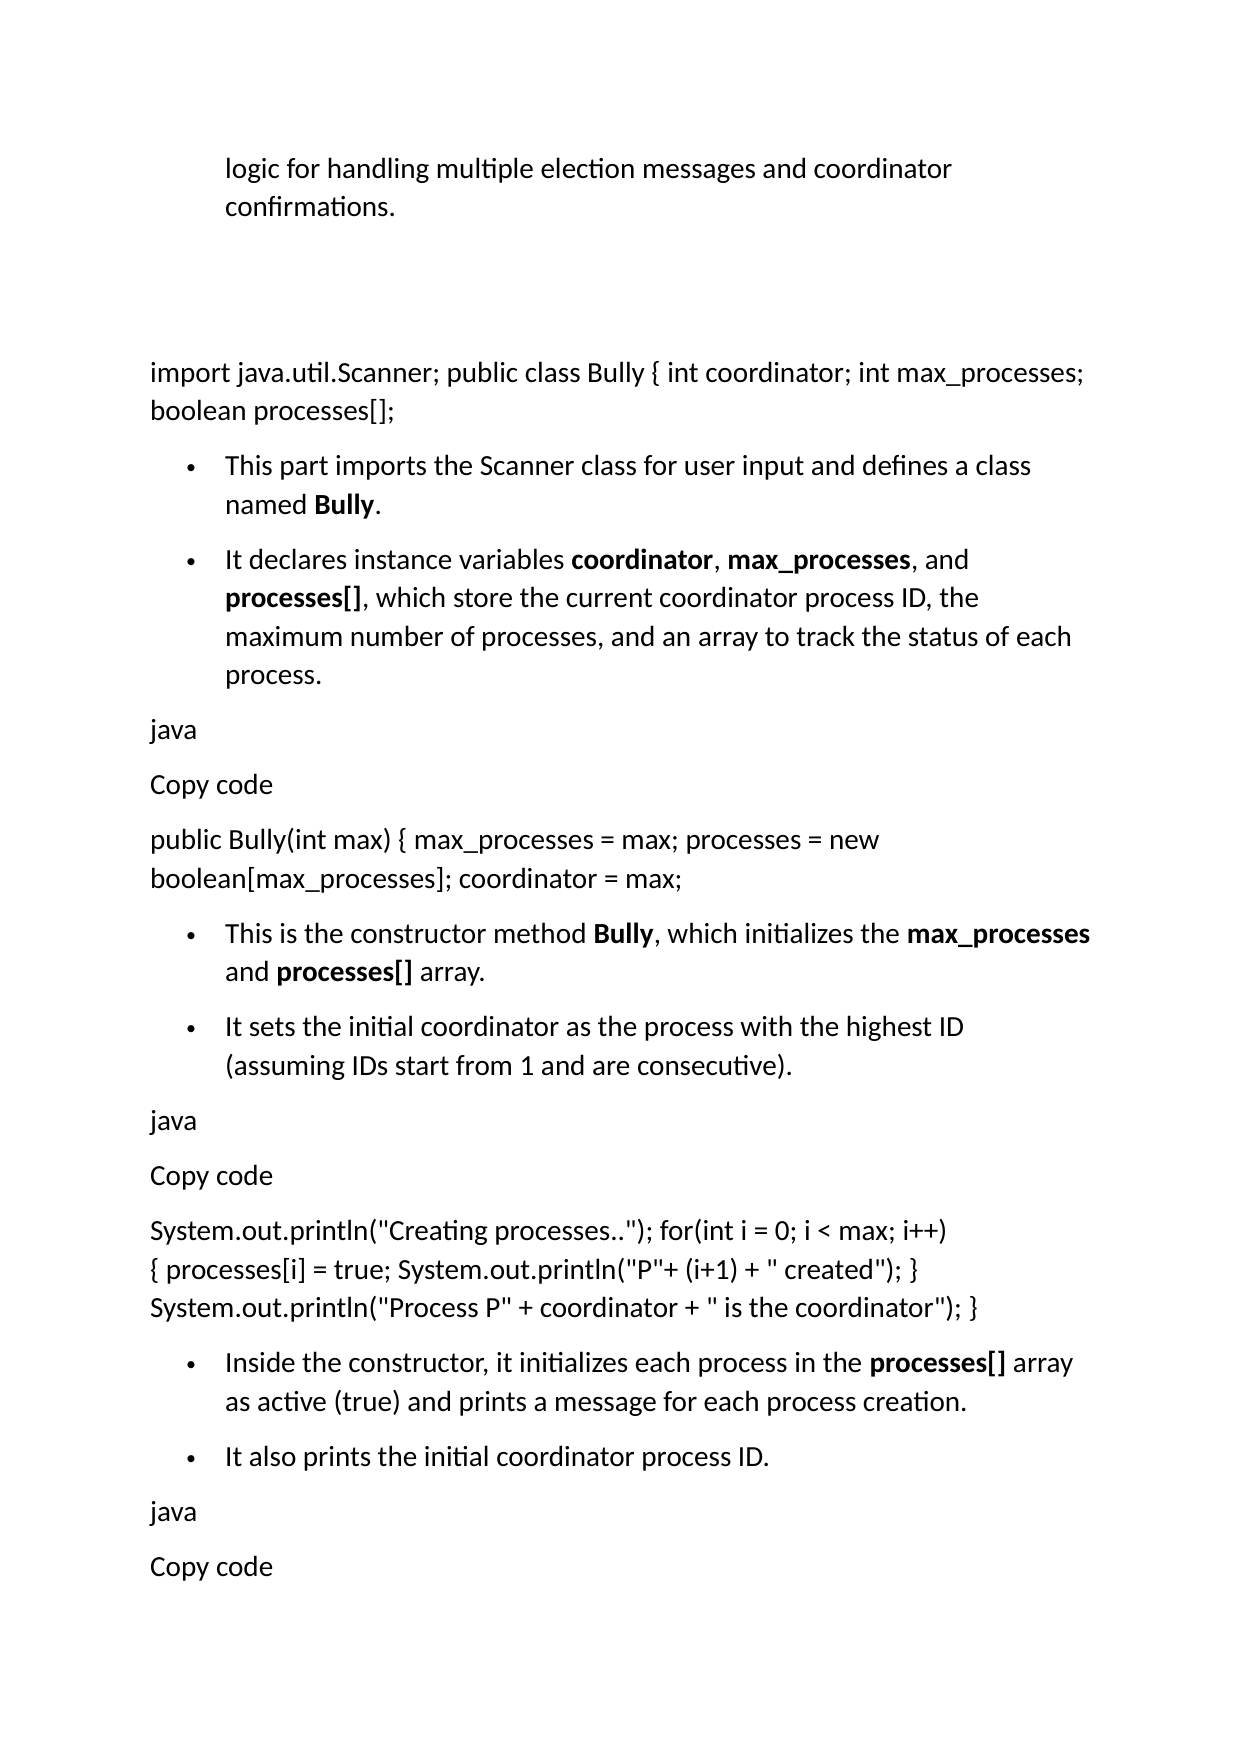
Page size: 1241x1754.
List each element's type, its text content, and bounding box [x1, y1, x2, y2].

list It also prints the initial coordinator process ID. [187, 1438, 1090, 1473]
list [187, 150, 1090, 224]
list Inside the constructor, it initializes each process in the processes[] array as active (true) and prints a message for each process creation. [187, 1344, 1090, 1418]
list This is the constructor method Bully, which initializes the max_processes and processes[] array. [187, 915, 1090, 989]
text public Bully(int max) { max_processes = max; processes = new boolean[max_processes]; coordinator = max; [150, 821, 1090, 896]
text Copy code [150, 1157, 1090, 1193]
text java [150, 711, 1090, 747]
list This part imports the Scanner class for user input and defines a class named Bully. [187, 447, 1090, 521]
text java [150, 1102, 1090, 1138]
text System.out.println("Creating processes.."); for(int i = 0; i < max; i++) { processes[i] = true; System.out.println("P"+ (i+1) + " created"); } System.out.println("Process P" + coordinator + " is the coordinator"); } [150, 1212, 1090, 1325]
text Copy code [150, 1548, 1090, 1584]
text import java.util.Scanner; public class Bully { int coordinator; int max_processes; boolean processes[]; [150, 354, 1090, 428]
text java [150, 1493, 1090, 1528]
list It sets the initial coordinator as the process with the highest ID (assuming IDs start from 1 and are consecutive). [187, 1008, 1090, 1083]
list It declares instance variables coordinator, max_processes, and processes[], which store the current coordinator process ID, the maximum number of processes, and an array to track the status of each process. [187, 541, 1090, 692]
text Copy code [150, 766, 1090, 802]
